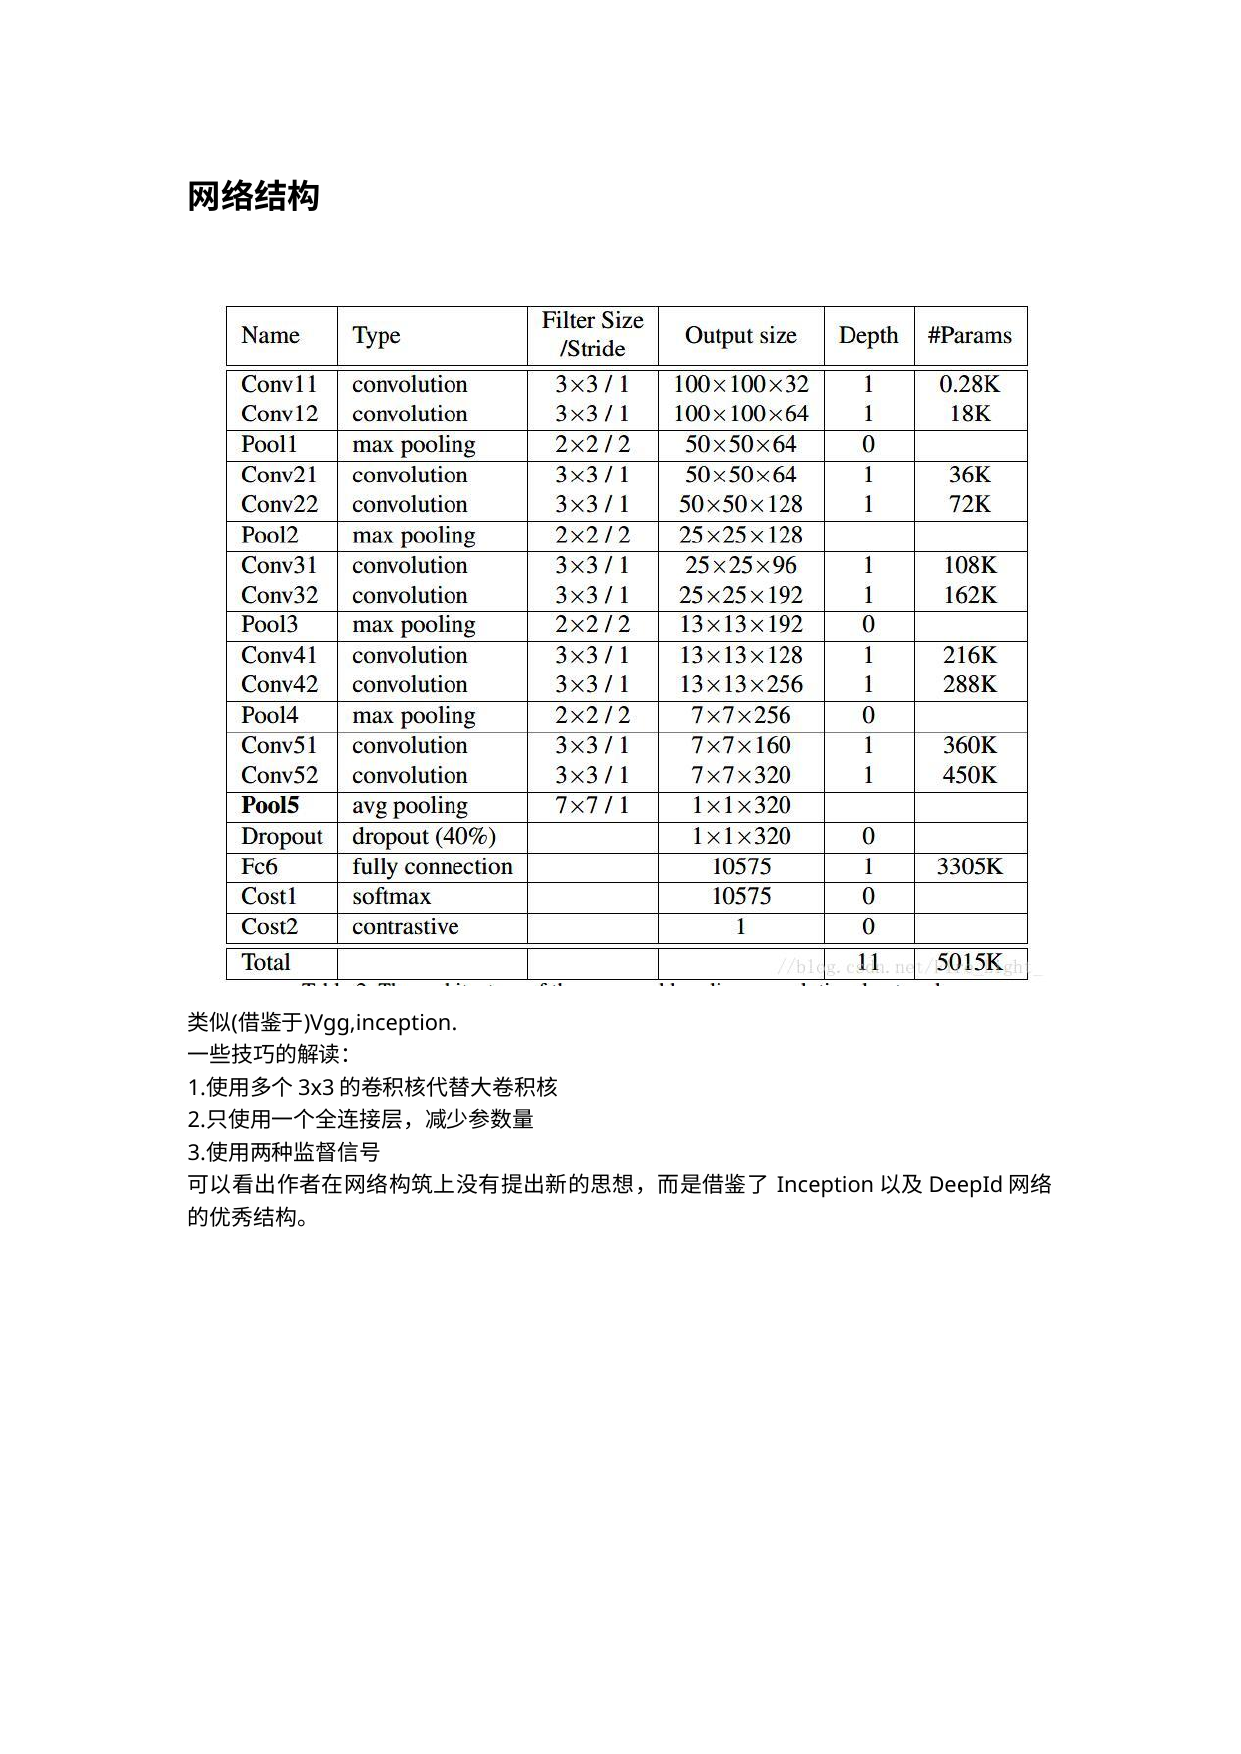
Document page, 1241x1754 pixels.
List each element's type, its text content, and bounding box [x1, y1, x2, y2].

text 可以看出作者在网络构筑上没有提出新的思想，而是借鉴了Inception以及DeepId网络的优秀结构。 [187, 1167, 1053, 1232]
text 类似(借鉴于)Vgg,inception. [187, 1004, 1053, 1037]
text 2.只使用一个全连接层，减少参数量 [187, 1102, 1053, 1134]
text 一些技巧的解读： [187, 1037, 1053, 1069]
text 3.使用两种监督信号 [187, 1134, 1053, 1167]
text 1.使用多个3x3的卷积核代替大卷积核 [187, 1069, 1053, 1102]
subtitle 网络结构 [187, 162, 1053, 227]
picture [187, 289, 1053, 986]
